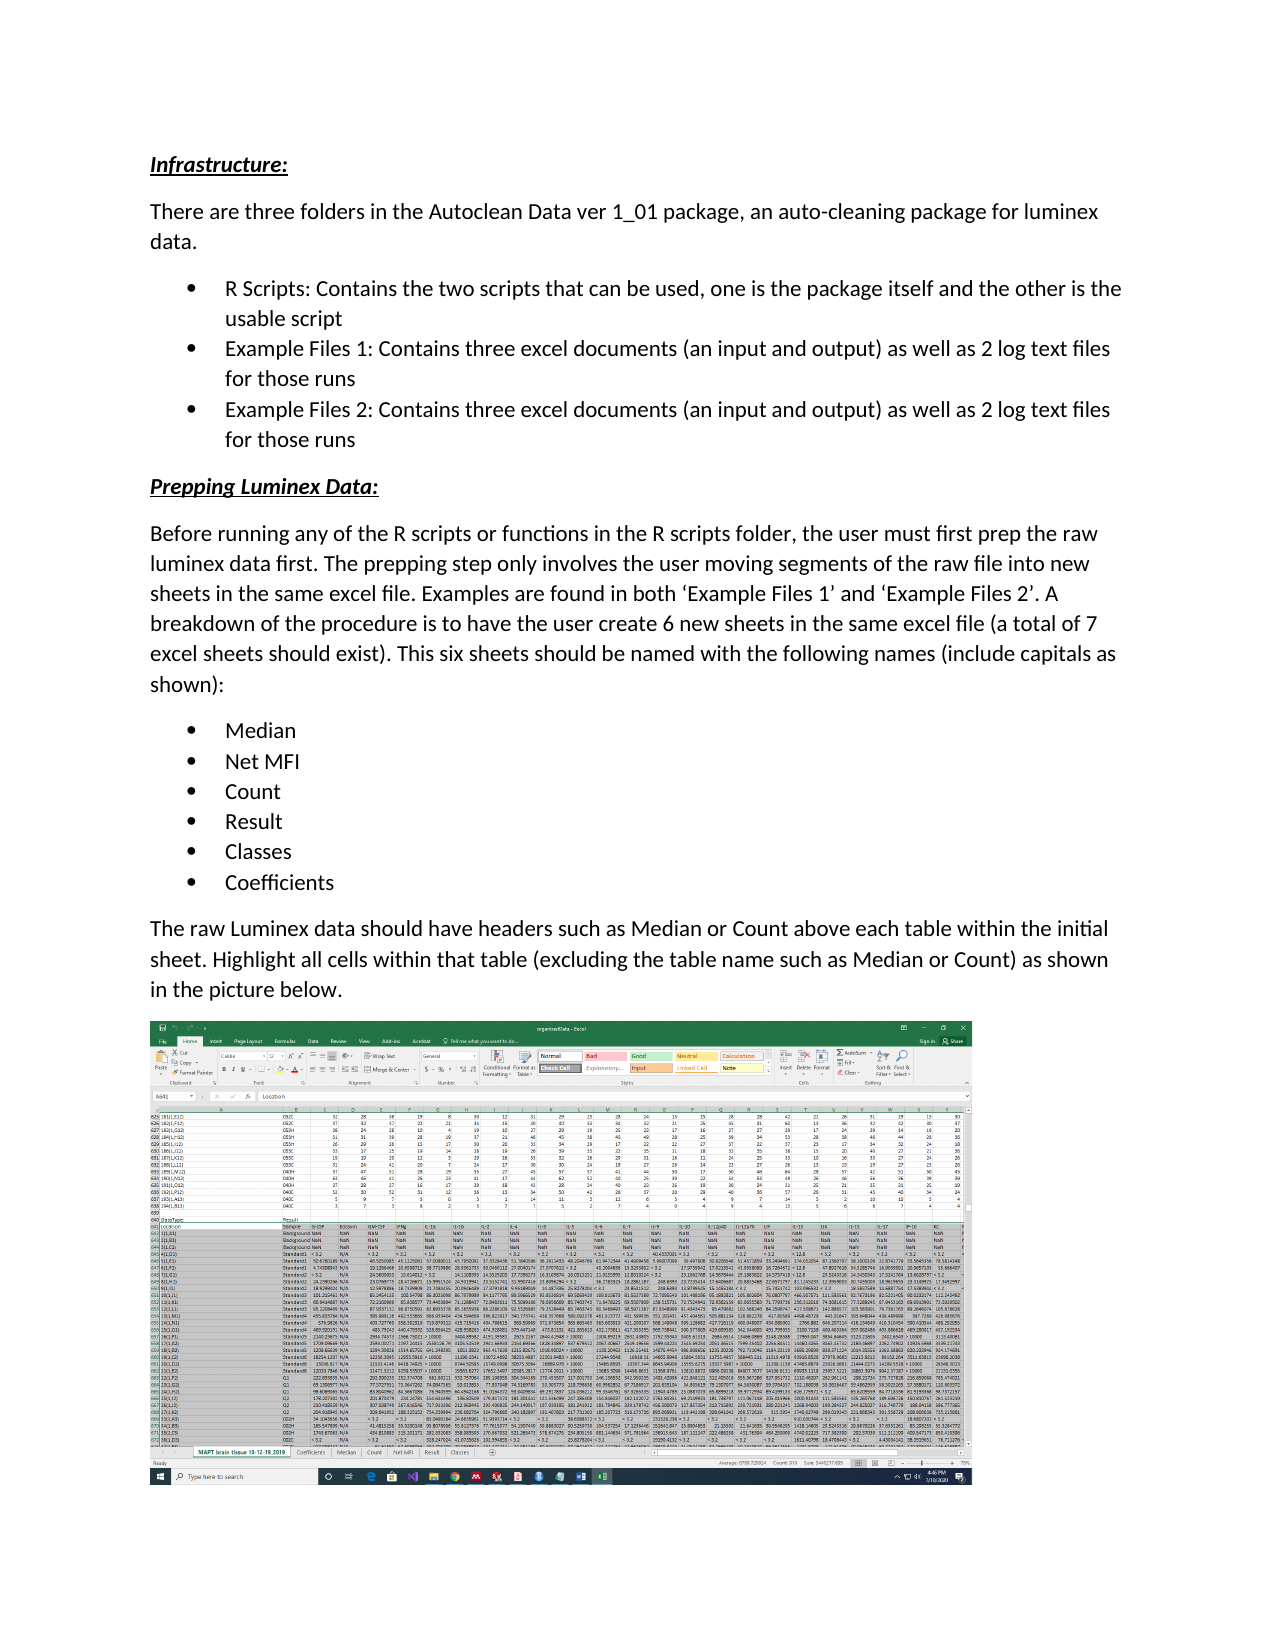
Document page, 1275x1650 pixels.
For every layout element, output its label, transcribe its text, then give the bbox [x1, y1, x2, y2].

list Example Files 1: Contains three excel documents (an input and output) as well as 2 log text files for those runs [187, 334, 1125, 393]
list Classes [187, 837, 1125, 866]
text Prepping Luminex Data: [150, 472, 1125, 500]
list Example Files 2: Contains three excel documents (an input and output) as well as 2 log text files for those runs [187, 395, 1125, 453]
list Median [187, 717, 1125, 745]
list Coefficients [187, 868, 1125, 896]
list Count [187, 777, 1125, 805]
text There are three folders in the Autoclean Data ver 1_01 package, an auto-cleaning package for luminex data. [150, 197, 1125, 255]
text Infrastructure: [150, 150, 1125, 178]
list Result [187, 807, 1125, 835]
text The raw Luminex data should have headers such as Median or Count above each table within the initial sheet. Highlight all cells within that table (excluding the table name such as Median or Count) as shown in the picture below. [150, 914, 1125, 1003]
list R Scripts: Contains the two scripts that can be used, one is the package itself and the other is the usable script [187, 274, 1125, 332]
picture [150, 1021, 973, 1485]
list Net MFI [187, 747, 1125, 775]
text Before running any of the R scripts or functions in the R scripts folder, the user must first prep the raw luminex data first. The prepping step only involves the user moving segments of the raw file into new sheets in the same excel file. Examples are found in both ‘Example Files 1’ and ‘Example Files 2’. A breakdown of the procedure is to have the user create 6 new sheets in the same excel file (a total of 7 excel sheets should exist). This six sheets should be named with the following names (include capitals as shown): [150, 519, 1125, 698]
